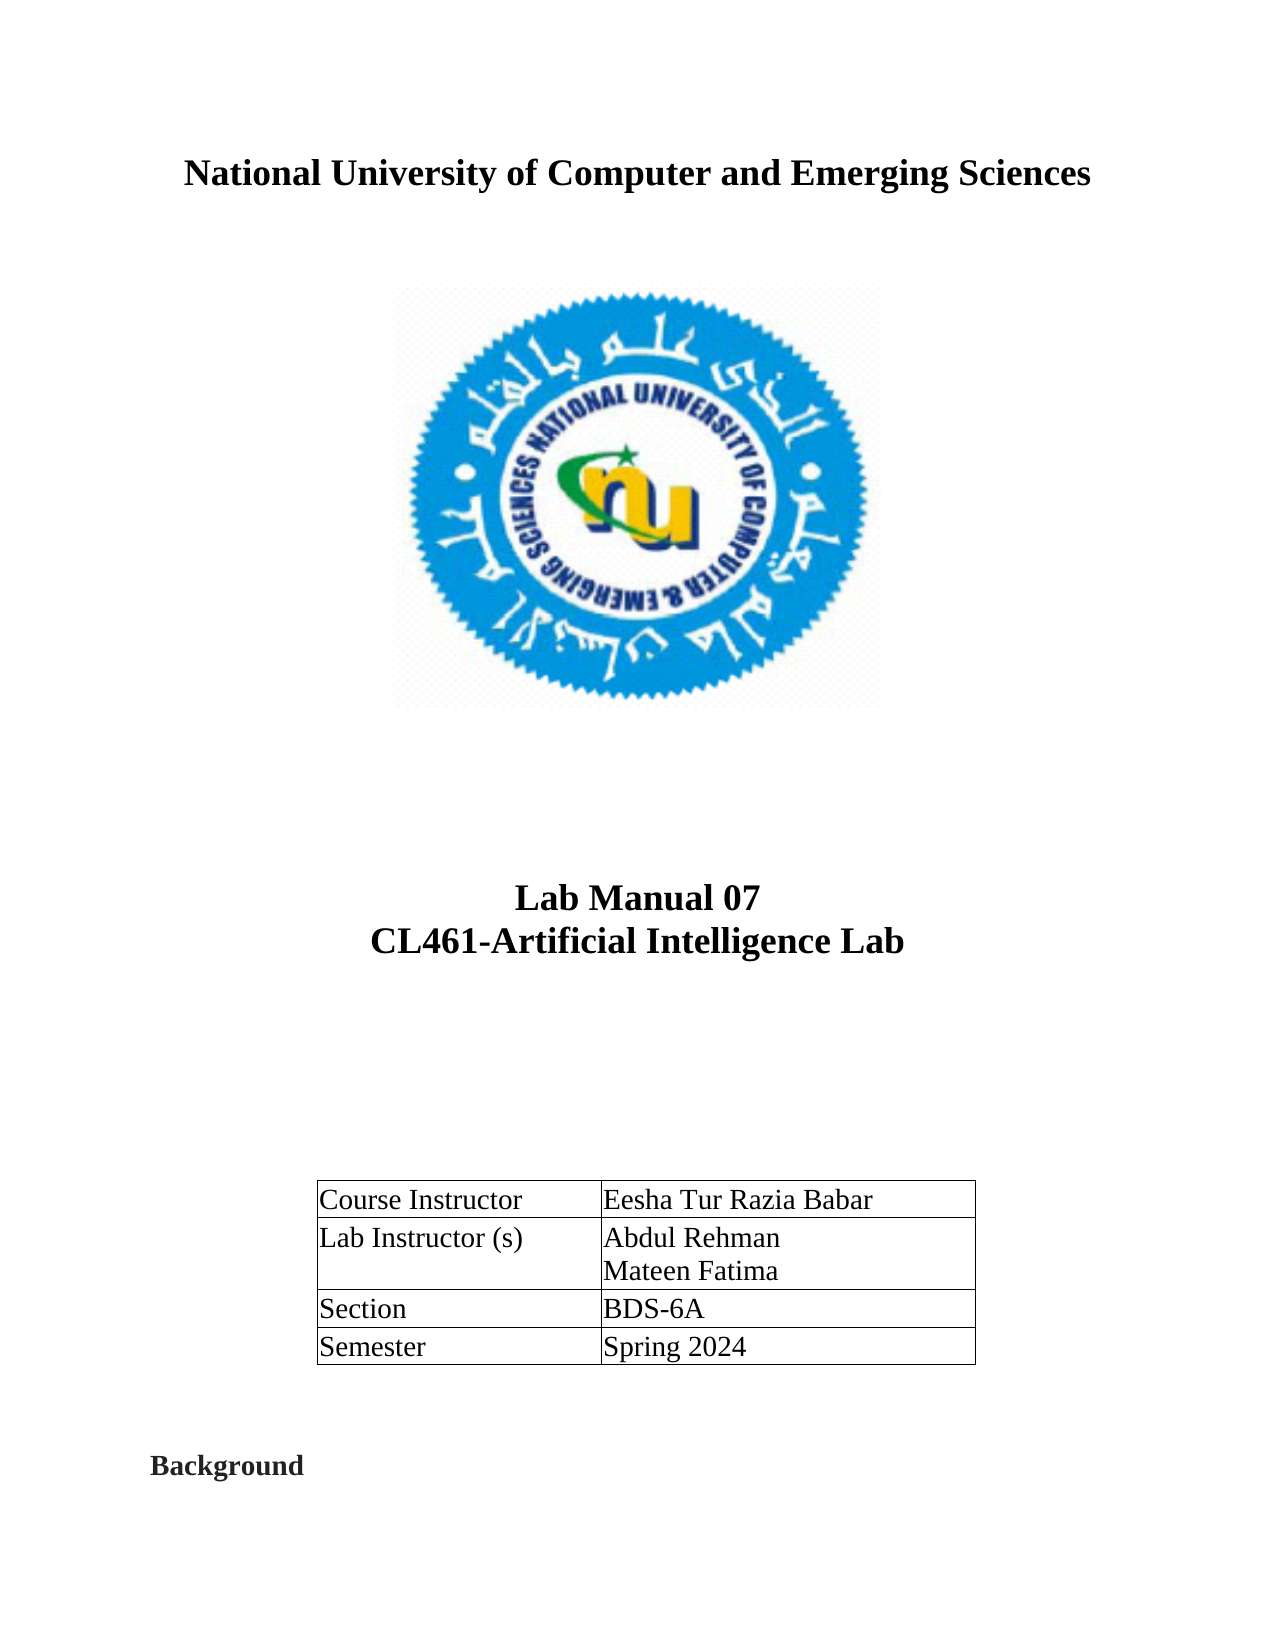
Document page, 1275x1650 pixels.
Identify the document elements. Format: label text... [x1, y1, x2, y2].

text Lab Manual 07 [150, 875, 1125, 918]
table_cell Section [318, 1290, 601, 1327]
table_cell Spring 2024 [602, 1328, 975, 1364]
table_cell Abdul Rehman Mateen Fatima [602, 1218, 975, 1289]
table_header Eesha Tur Razia Babar [602, 1181, 975, 1217]
text National University of Computer and Emerging Sciences [150, 150, 1125, 193]
table_cell BDS-6A [602, 1290, 975, 1327]
table_header Course Instructor [318, 1181, 601, 1217]
text Background [150, 1448, 1125, 1481]
text CL461-Artificial Intelligence Lab [150, 918, 1125, 961]
table_cell Semester [318, 1328, 601, 1364]
picture [393, 284, 882, 708]
table_cell Lab Instructor (s) [318, 1218, 601, 1289]
